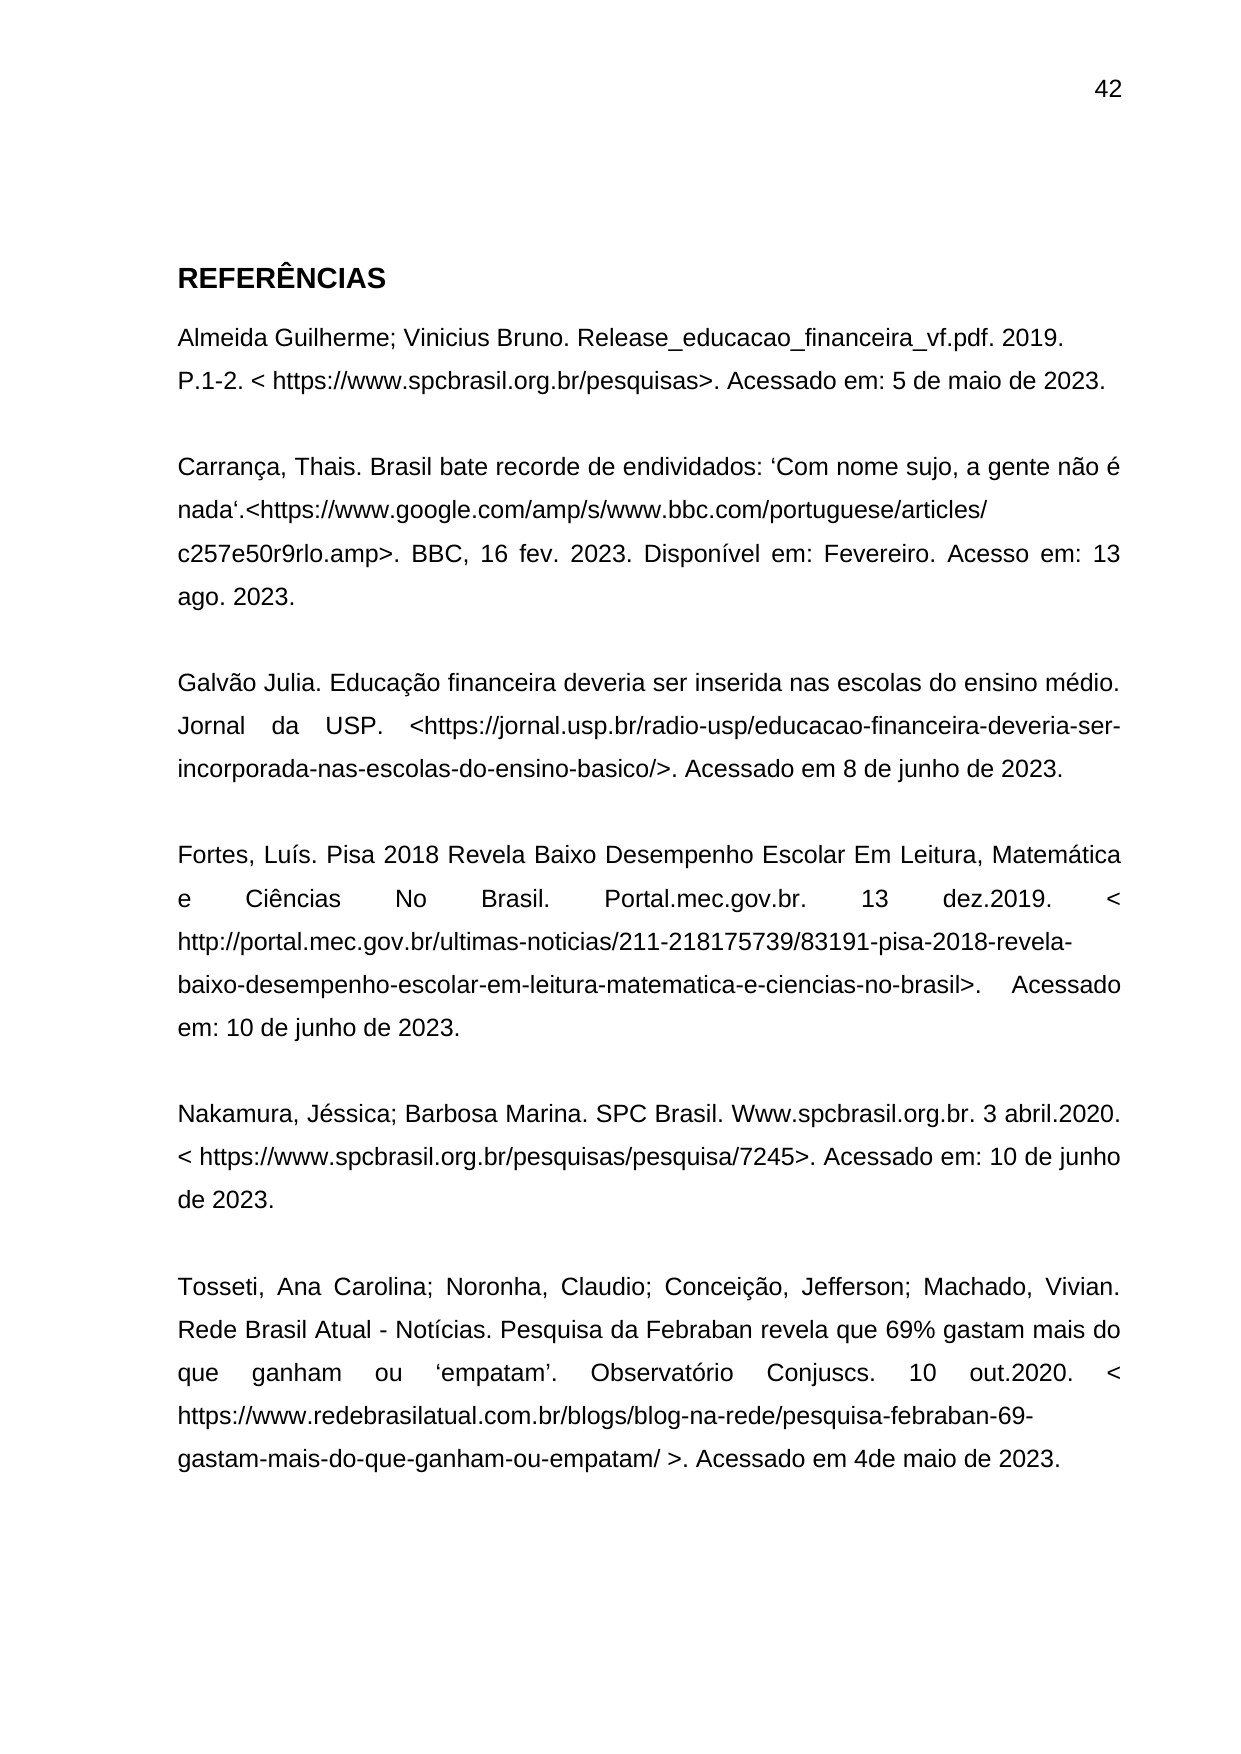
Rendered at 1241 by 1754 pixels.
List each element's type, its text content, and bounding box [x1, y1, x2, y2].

text Almeida Guilherme; Vinicius Bruno. Release_educacao_financeira_vf.pdf. 2019. [177, 323, 1122, 352]
text Galvão Julia. Educação financeira deveria ser inserida nas escolas do ensino médio. Jornal da USP. <https://jornal.usp.br/radio-usp/educacao-financeira-deveria-ser-incorporada-nas-escolas-do-ensino-basico/>. Acessado em 8 de junho de 2023. [177, 668, 1122, 783]
text Tosseti, Ana Carolina; Noronha, Claudio; Conceição, Jefferson; Machado, Vivian. Rede Brasil Atual - Notícias. Pesquisa da Febraban revela que 69% gastam mais do que ganham ou ‘empatam’. Observatório Conjuscs. 10 out.2020. < https://www.redebrasilatual.com.br/blogs/blog-na-rede/pesquisa-febraban-69-gastam-mais-do-que-ganham-ou-empatam/ >. Acessado em 4de maio de 2023. [177, 1272, 1122, 1473]
subtitle REFERÊNCIAS [177, 261, 1122, 294]
text Fortes, Luís. Pisa 2018 Revela Baixo Desempenho Escolar Em Leitura, Matemática e Ciências No Brasil. Portal.mec.gov.br. 13 dez.2019. < http://portal.mec.gov.br/ultimas-noticias/211-218175739/83191-pisa-2018-revela-baixo-desempenho-escolar-em-leitura-matematica-e-ciencias-no-brasil>. Acessado em: 10 de junho de 2023. [177, 841, 1122, 1042]
text Carrança, Thais. Brasil bate recorde de endividados: ‘Com nome sujo, a gente não é nada‘.<https://www.google.com/amp/s/www.bbc.com/portuguese/articles/c257e50r9rlo.amp>. BBC, 16 fev. 2023. Disponível em: Fevereiro. Acesso em: 13 ago. 2023. [177, 452, 1122, 611]
text Nakamura, Jéssica; Barbosa Marina. SPC Brasil. Www.spcbrasil.org.br. 3 abril.2020. < https://www.spcbrasil.org.br/pesquisas/pesquisa/7245>. Acessado em: 10 de junho de 2023. [177, 1099, 1122, 1214]
text P.1-2. < https://www.spcbrasil.org.br/pesquisas>. Acessado em: 5 de maio de 2023. [177, 366, 1122, 395]
